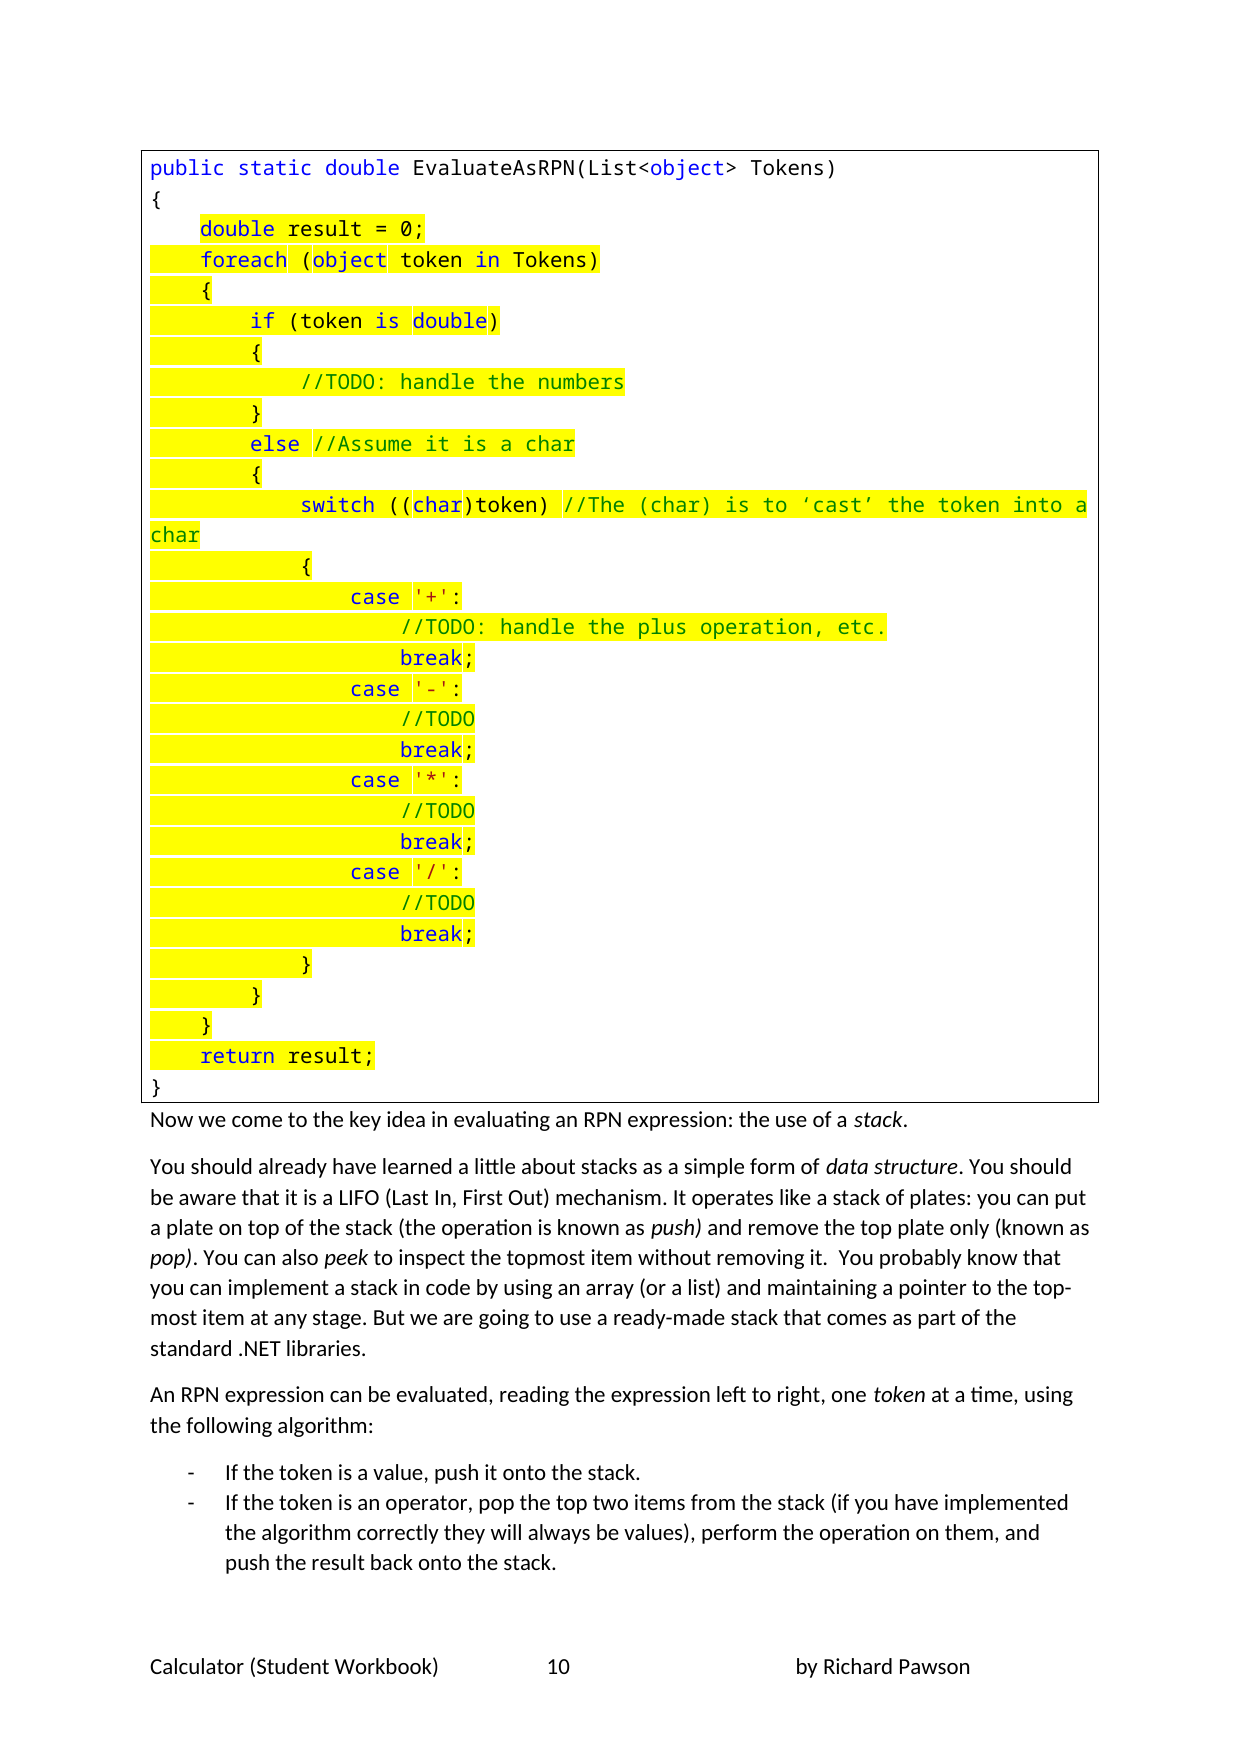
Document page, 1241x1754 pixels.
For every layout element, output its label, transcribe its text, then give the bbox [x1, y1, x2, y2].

text case '*': [142, 762, 1098, 793]
text { [142, 456, 1098, 487]
text public static double EvaluateAsRPN(List<object> Tokens) [142, 151, 1098, 181]
text switch ((char)token) //The (char) is to ‘cast’ the token into a char [142, 487, 1098, 548]
text case '+': [142, 579, 1098, 609]
text case '/': [142, 854, 1098, 885]
text else //Assume it is a char [142, 426, 1098, 456]
text { [142, 334, 1098, 364]
text You should already have learned a little about stacks as a simple form of data structure. You should be aware that it is a LIFO (Last In, First Out) mechanism. It operates like a stack of plates: you can put a plate on top of the stack (the operation is known as push) and remove the top plate only (known as pop). You can also peek to inspect the topmost item without removing it. You probably know that you can implement a stack in code by using an array (or a list) and maintaining a pointer to the top-most item at any stage. But we are going to use a ready-made stack that comes as part of the standard .NET libraries. [150, 1152, 1090, 1362]
text } [142, 946, 1098, 977]
text } [142, 395, 1098, 426]
text } [142, 977, 1098, 1007]
text { [142, 181, 1098, 211]
text break; [142, 916, 1098, 946]
text return result; [142, 1038, 1098, 1069]
text case '-': [142, 671, 1098, 701]
text An RPN expression can be evaluated, reading the expression left to right, one token at a time, using the following algorithm: [150, 1381, 1090, 1439]
text //TODO: handle the numbers [142, 364, 1098, 395]
list If the token is an operator, pop the top two items from the stack (if you have implemented the algorithm correctly they will always be values), perform the operation on them, and push the result back onto the stack. [187, 1488, 1090, 1576]
text { [142, 272, 1098, 303]
text } [142, 1007, 1098, 1038]
list If the token is a value, push it onto the stack. [187, 1458, 1090, 1486]
text double result = 0; [142, 211, 1098, 242]
text break; [142, 824, 1098, 854]
text Now we come to the key idea in evaluating an RPN expression: the use of a stack. [150, 1106, 1090, 1134]
text if (token is double) [142, 303, 1098, 334]
text break; [142, 640, 1098, 671]
text //TODO [142, 885, 1098, 916]
text //TODO: handle the plus operation, etc. [142, 609, 1098, 640]
text //TODO [142, 793, 1098, 824]
text //TODO [142, 701, 1098, 732]
text { [142, 548, 1098, 579]
text foreach (object token in Tokens) [142, 242, 1098, 272]
text break; [142, 732, 1098, 762]
text } [142, 1069, 1098, 1102]
